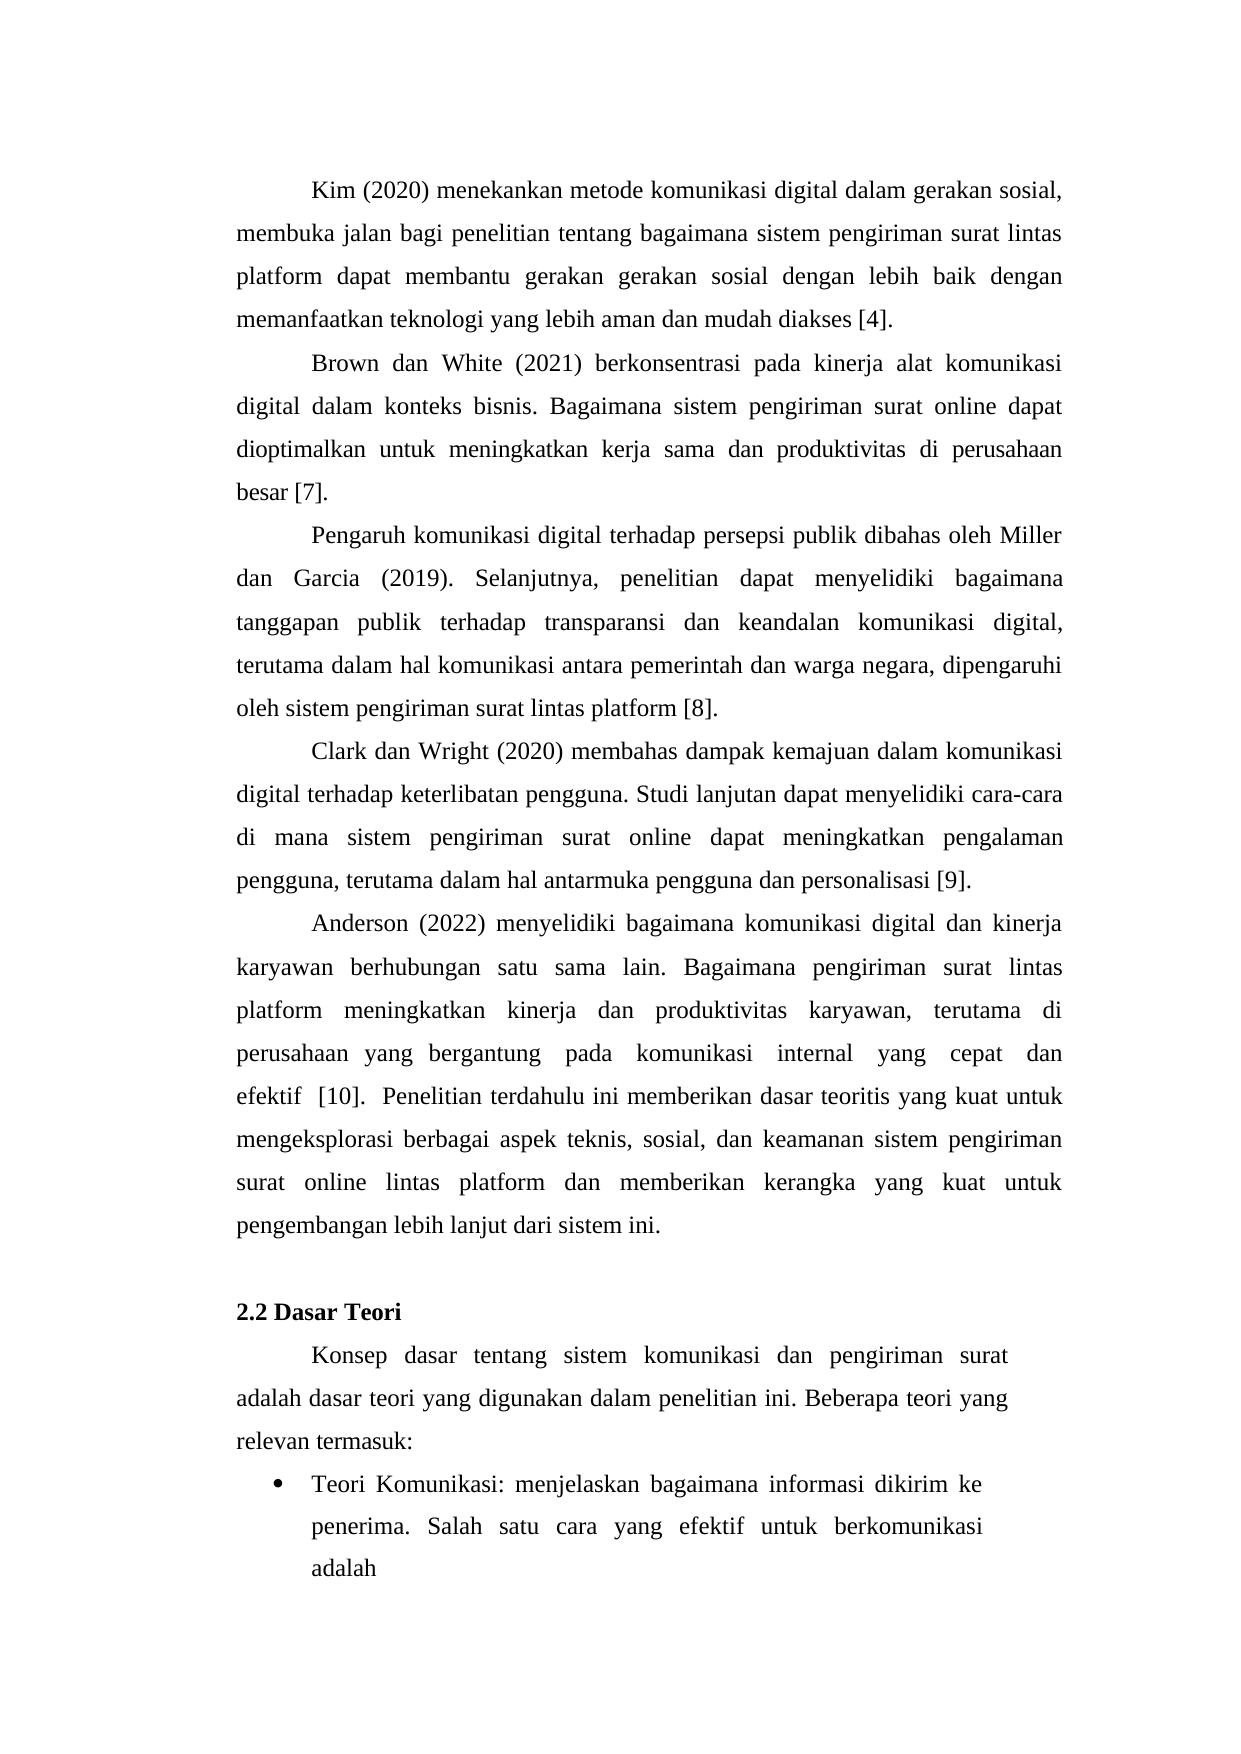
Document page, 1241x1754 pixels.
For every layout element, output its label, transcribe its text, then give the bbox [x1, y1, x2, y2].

text Anderson (2022) menyelidiki bagaimana komunikasi digital dan kinerja karyawan berhubungan satu sama lain. Bagaimana pengiriman surat lintas platform meningkatkan kinerja dan produktivitas karyawan, terutama di perusahaan yang bergantung pada komunikasi internal yang cepat dan efektif [10]. Penelitian terdahulu ini memberikan dasar teoritis yang kuat untuk mengeksplorasi berbagai aspek teknis, sosial, dan keamanan sistem pengiriman surat online lintas platform dan memberikan kerangka yang kuat untuk pengembangan lebih lanjut dari sistem ini. [236, 908, 1063, 1239]
text Pengaruh komunikasi digital terhadap persepsi publik dibahas oleh Miller dan Garcia (2019). Selanjutnya, penelitian dapat menyelidiki bagaimana tanggapan publik terhadap transparansi dan keandalan komunikasi digital, terutama dalam hal komunikasi antara pemerintah dan warga negara, dipengaruhi oleh sistem pengiriman surat lintas platform [8]. [236, 520, 1063, 722]
text Brown dan White (2021) berkonsentrasi pada kinerja alat komunikasi digital dalam konteks bisnis. Bagaimana sistem pengiriman surat online dapat dioptimalkan untuk meningkatkan kerja sama dan produktivitas di perusahaan besar [7]. [236, 348, 1063, 506]
text Kim (2020) menekankan metode komunikasi digital dalam gerakan sosial, membuka jalan bagi penelitian tentang bagaimana sistem pengiriman surat lintas platform dapat membantu gerakan gerakan sosial dengan lebih baik dengan memanfaatkan teknologi yang lebih aman dan mudah diakses [4]. [236, 175, 1063, 333]
text Clark dan Wright (2020) membahas dampak kemajuan dalam komunikasi digital terhadap keterlibatan pengguna. Studi lanjutan dapat menyelidiki cara-cara di mana sistem pengiriman surat online dapat meningkatkan pengalaman pengguna, terutama dalam hal antarmuka pengguna dan personalisasi [9]. [236, 736, 1063, 894]
subtitle Dasar Teori [236, 1297, 1076, 1325]
text Konsep dasar tentang sistem komunikasi dan pengiriman surat adalah dasar teori yang digunakan dalam penelitian ini. Beberapa teori yang relevan termasuk: [236, 1340, 1008, 1455]
list Teori Komunikasi: menjelaskan bagaimana informasi dikirim ke penerima. Salah satu cara yang efektif untuk berkomunikasi adalah [274, 1469, 982, 1581]
